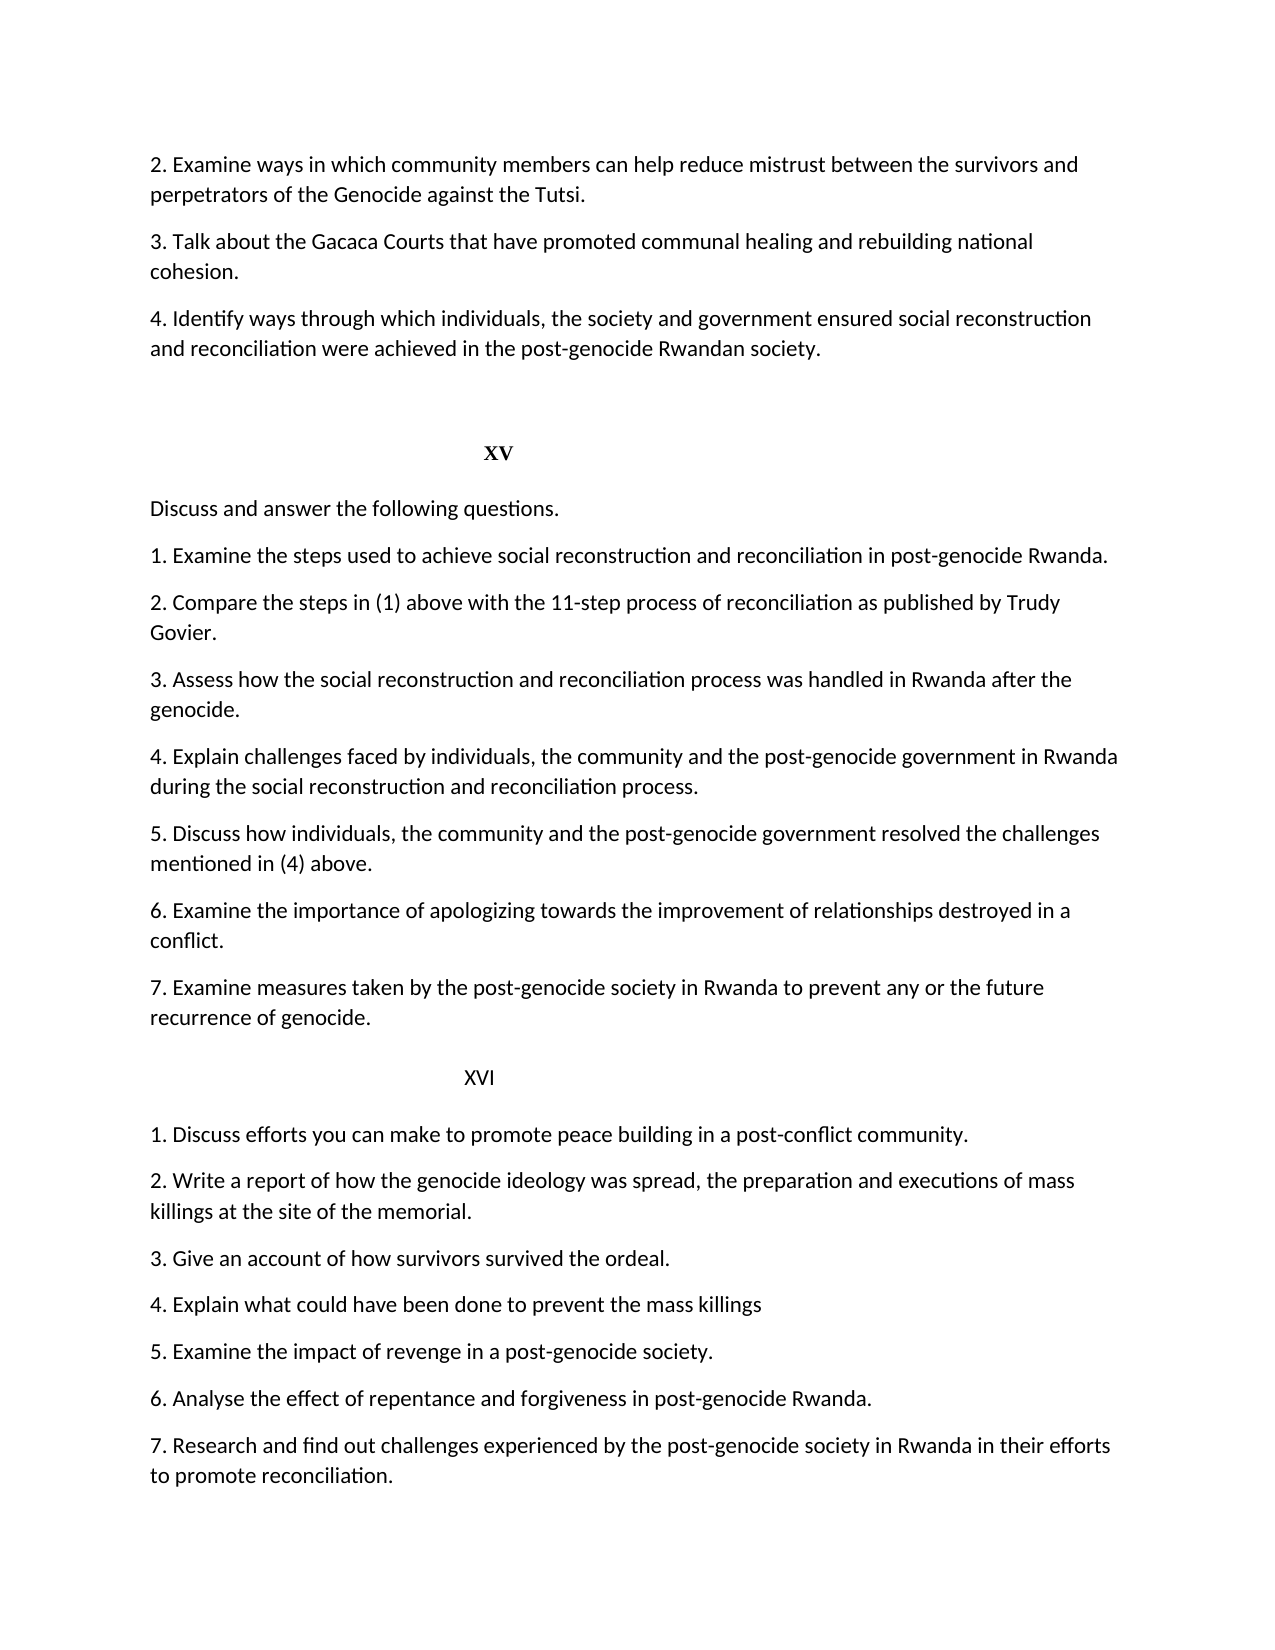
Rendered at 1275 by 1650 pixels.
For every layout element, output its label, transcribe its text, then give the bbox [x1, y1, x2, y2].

text 6. Analyse the effect of repentance and forgiveness in post-genocide Rwanda. [150, 1384, 1125, 1412]
text 4. Identify ways through which individuals, the society and government ensured social reconstruction and reconciliation were achieved in the post-genocide Rwandan society. [150, 304, 1125, 362]
text 5. Examine the impact of revenge in a post-genocide society. [150, 1337, 1125, 1366]
subtitle XV [150, 441, 1125, 465]
subtitle XVI [150, 1063, 1125, 1091]
text 1. Discuss efforts you can make to promote peace building in a post-conflict community. [150, 1120, 1125, 1148]
text 2. Examine ways in which community members can help reduce mistrust between the survivors and perpetrators of the Genocide against the Tutsi. [150, 150, 1125, 208]
text 5. Discuss how individuals, the community and the post-genocide government resolved the challenges mentioned in (4) above. [150, 819, 1125, 877]
text Discuss and answer the following questions. [150, 494, 1125, 522]
text 7. Examine measures taken by the post-genocide society in Rwanda to prevent any or the future recurrence of genocide. [150, 973, 1125, 1031]
text 2. Compare the steps in (1) above with the 11-step process of reconciliation as published by Trudy Govier. [150, 588, 1125, 646]
text 3. Talk about the Gacaca Courts that have promoted communal healing and rebuilding national cohesion. [150, 227, 1125, 285]
text 7. Research and find out challenges experienced by the post-genocide society in Rwanda in their efforts to promote reconciliation. [150, 1431, 1125, 1489]
text 3. Give an account of how survivors survived the ordeal. [150, 1244, 1125, 1272]
text 3. Assess how the social reconstruction and reconciliation process was handled in Rwanda after the genocide. [150, 665, 1125, 723]
text 2. Write a report of how the genocide ideology was spread, the preparation and executions of mass killings at the site of the memorial. [150, 1167, 1125, 1225]
text 6. Examine the importance of apologizing towards the improvement of relationships destroyed in a conflict. [150, 896, 1125, 954]
text 1. Examine the steps used to achieve social reconstruction and reconciliation in post-genocide Rwanda. [150, 541, 1125, 569]
text 4. Explain what could have been done to prevent the mass killings [150, 1291, 1125, 1319]
text 4. Explain challenges faced by individuals, the community and the post-genocide government in Rwanda during the social reconstruction and reconciliation process. [150, 742, 1125, 800]
